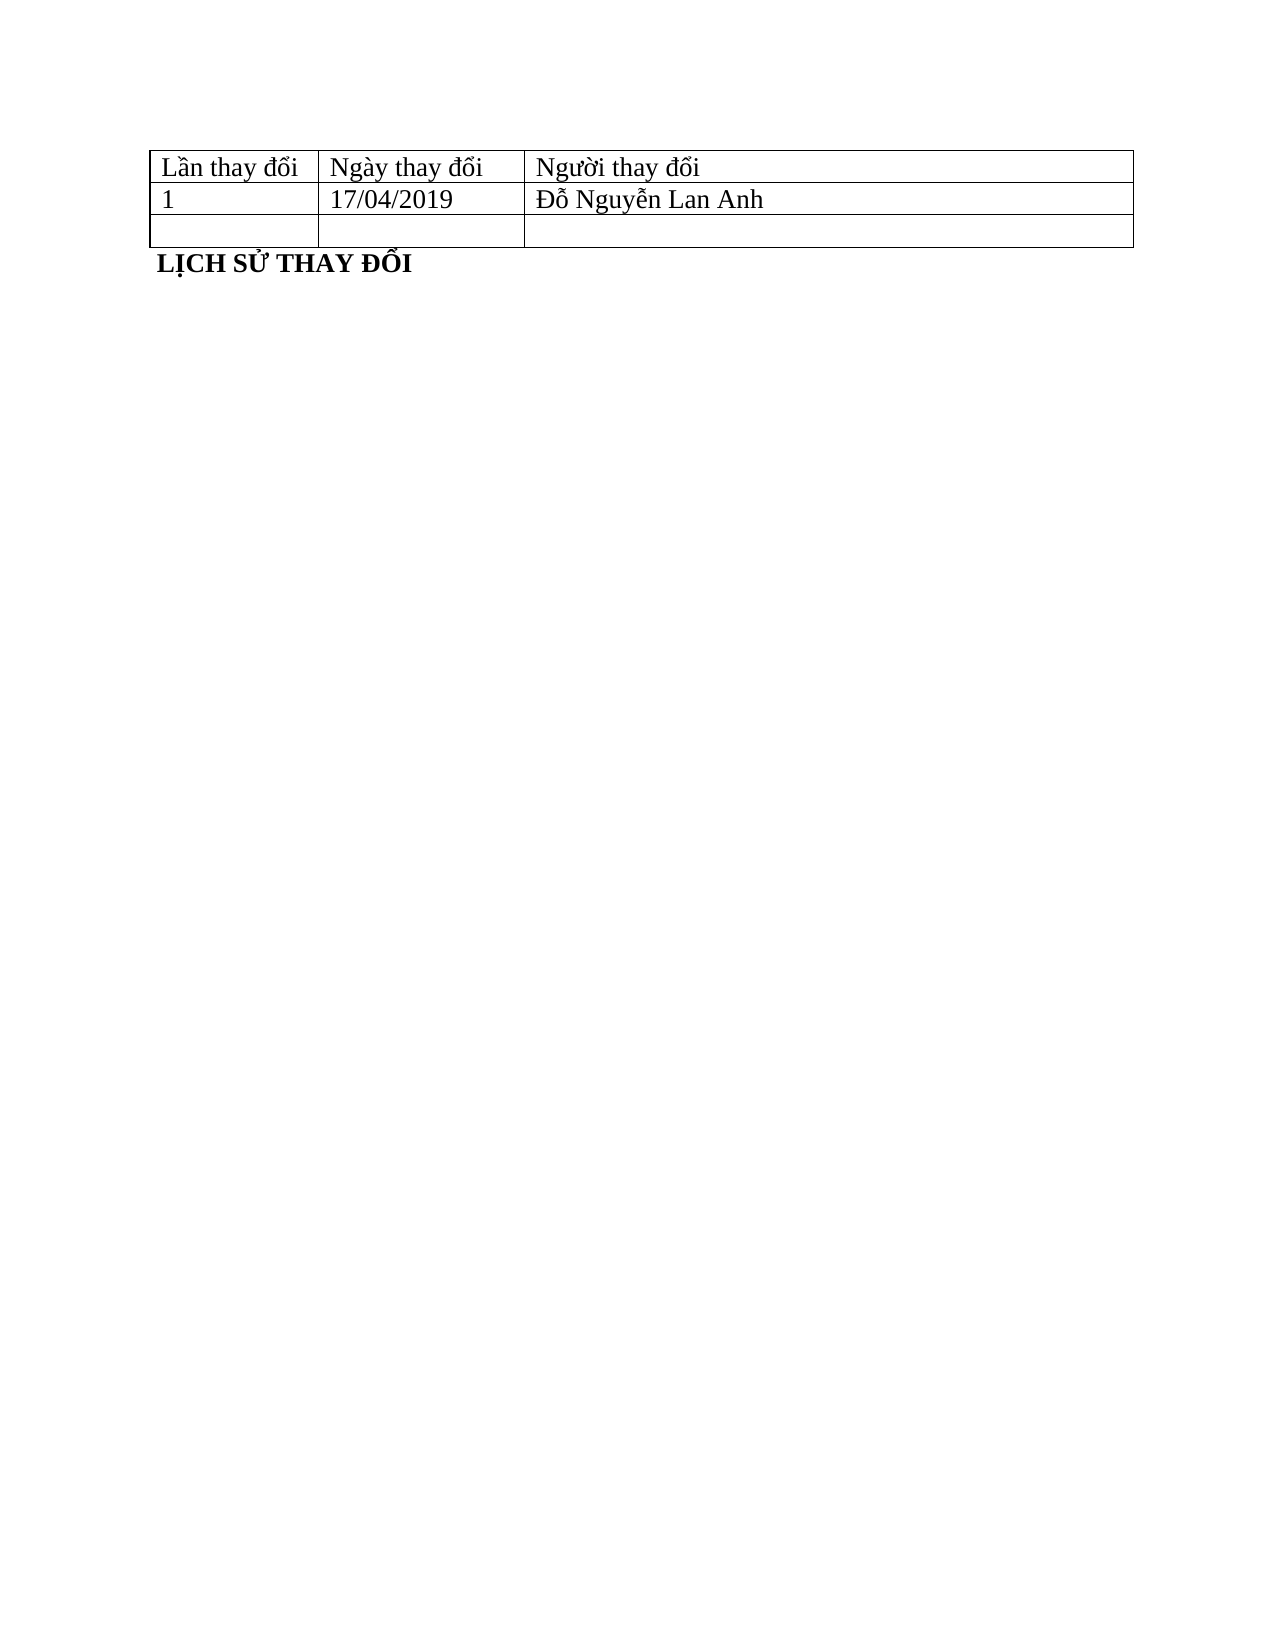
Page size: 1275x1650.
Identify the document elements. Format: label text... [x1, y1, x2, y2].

table_cell [151, 215, 318, 247]
table_cell Đỗ Nguyễn Lan Anh [525, 183, 1133, 214]
table_cell [525, 215, 1133, 247]
table_header Người thay đổi [525, 151, 1133, 182]
text LỊCH SỬ THAY ĐỔI [150, 248, 1125, 279]
table_cell 17/04/2019 [319, 183, 524, 214]
table_cell 1 [151, 183, 318, 214]
table_header Ngày thay đổi [319, 151, 524, 182]
table_cell [319, 215, 524, 247]
table_header Lần thay đổi [151, 151, 318, 182]
